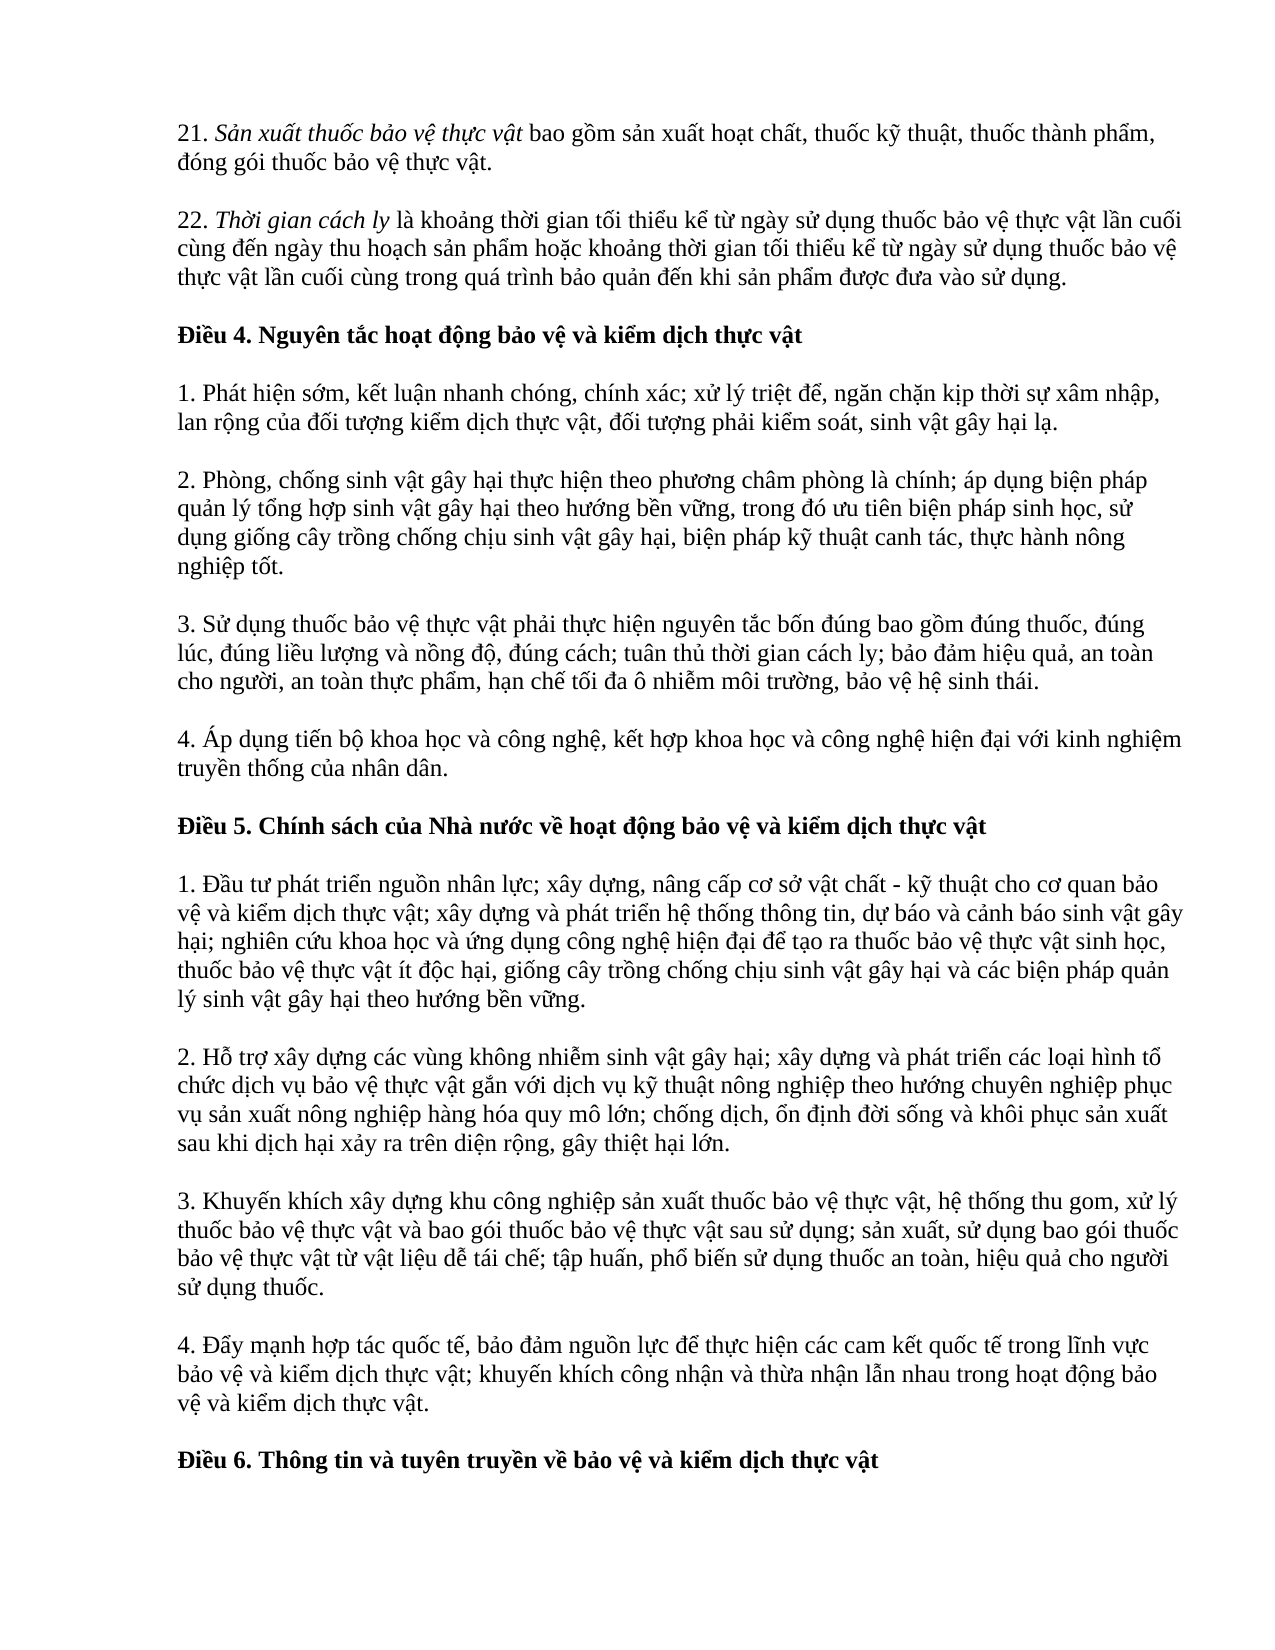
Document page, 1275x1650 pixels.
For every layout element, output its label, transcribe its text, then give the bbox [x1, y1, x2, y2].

text 1. Phát hiện sớm, kết luận nhanh chóng, chính xác; xử lý triệt để, ngăn chặn kịp thời sự xâm nhập, lan rộng của đối tượng kiểm dịch thực vật, đối tượng phải kiểm soát, sinh vật gây hại lạ. [177, 378, 1186, 436]
text 4. Đẩy mạnh hợp tác quốc tế, bảo đảm nguồn lực để thực hiện các cam kết quốc tế trong lĩnh vực bảo vệ và kiểm dịch thực vật; khuyến khích công nhận và thừa nhận lẫn nhau trong hoạt động bảo vệ và kiểm dịch thực vật. [177, 1330, 1186, 1416]
text 2. Hỗ trợ xây dựng các vùng không nhiễm sinh vật gây hại; xây dựng và phát triển các loại hình tổ chức dịch vụ bảo vệ thực vật gắn với dịch vụ kỹ thuật nông nghiệp theo hướng chuyên nghiệp phục vụ sản xuất nông nghiệp hàng hóa quy mô lớn; chống dịch, ổn định đời sống và khôi phục sản xuất sau khi dịch hại xảy ra trên diện rộng, gây thiệt hại lớn. [177, 1042, 1186, 1157]
text 4. Áp dụng tiến bộ khoa học và công nghệ, kết hợp khoa học và công nghệ hiện đại với kinh nghiệm truyền thống của nhân dân. [177, 724, 1186, 782]
text 22. Thời gian cách ly là khoảng thời gian tối thiểu kể từ ngày sử dụng thuốc bảo vệ thực vật lần cuối cùng đến ngày thu hoạch sản phẩm hoặc khoảng thời gian tối thiểu kể từ ngày sử dụng thuốc bảo vệ thực vật lần cuối cùng trong quá trình bảo quản đến khi sản phẩm được đưa vào sử dụng. [177, 205, 1186, 291]
text 2. Phòng, chống sinh vật gây hại thực hiện theo phương châm phòng là chính; áp dụng biện pháp quản lý tổng hợp sinh vật gây hại theo hướng bền vững, trong đó ưu tiên biện pháp sinh học, sử dụng giống cây trồng chống chịu sinh vật gây hại, biện pháp kỹ thuật canh tác, thực hành nông nghiệp tốt. [177, 465, 1186, 580]
text 1. Đầu tư phát triển nguồn nhân lực; xây dựng, nâng cấp cơ sở vật chất - kỹ thuật cho cơ quan bảo vệ và kiểm dịch thực vật; xây dựng và phát triển hệ thống thông tin, dự báo và cảnh báo sinh vật gây hại; nghiên cứu khoa học và ứng dụng công nghệ hiện đại để tạo ra thuốc bảo vệ thực vật sinh học, thuốc bảo vệ thực vật ít độc hại, giống cây trồng chống chịu sinh vật gây hại và các biện pháp quản lý sinh vật gây hại theo hướng bền vững. [177, 869, 1186, 1013]
text 21. Sản xuất thuốc bảo vệ thực vật bao gồm sản xuất hoạt chất, thuốc kỹ thuật, thuốc thành phẩm, đóng gói thuốc bảo vệ thực vật. [177, 118, 1186, 176]
text Điều 6. Thông tin và tuyên truyền về bảo vệ và kiểm dịch thực vật [177, 1446, 1186, 1474]
text 3. Sử dụng thuốc bảo vệ thực vật phải thực hiện nguyên tắc bốn đúng bao gồm đúng thuốc, đúng lúc, đúng liều lượng và nồng độ, đúng cách; tuân thủ thời gian cách ly; bảo đảm hiệu quả, an toàn cho người, an toàn thực phẩm, hạn chế tối đa ô nhiễm môi trường, bảo vệ hệ sinh thái. [177, 609, 1186, 695]
text 3. Khuyến khích xây dựng khu công nghiệp sản xuất thuốc bảo vệ thực vật, hệ thống thu gom, xử lý thuốc bảo vệ thực vật và bao gói thuốc bảo vệ thực vật sau sử dụng; sản xuất, sử dụng bao gói thuốc bảo vệ thực vật từ vật liệu dễ tái chế; tập huấn, phổ biến sử dụng thuốc an toàn, hiệu quả cho người sử dụng thuốc. [177, 1186, 1186, 1301]
text Điều 5. Chính sách của Nhà nước về hoạt động bảo vệ và kiểm dịch thực vật [177, 811, 1186, 840]
text Điều 4. Nguyên tắc hoạt động bảo vệ và kiểm dịch thực vật [177, 320, 1186, 349]
